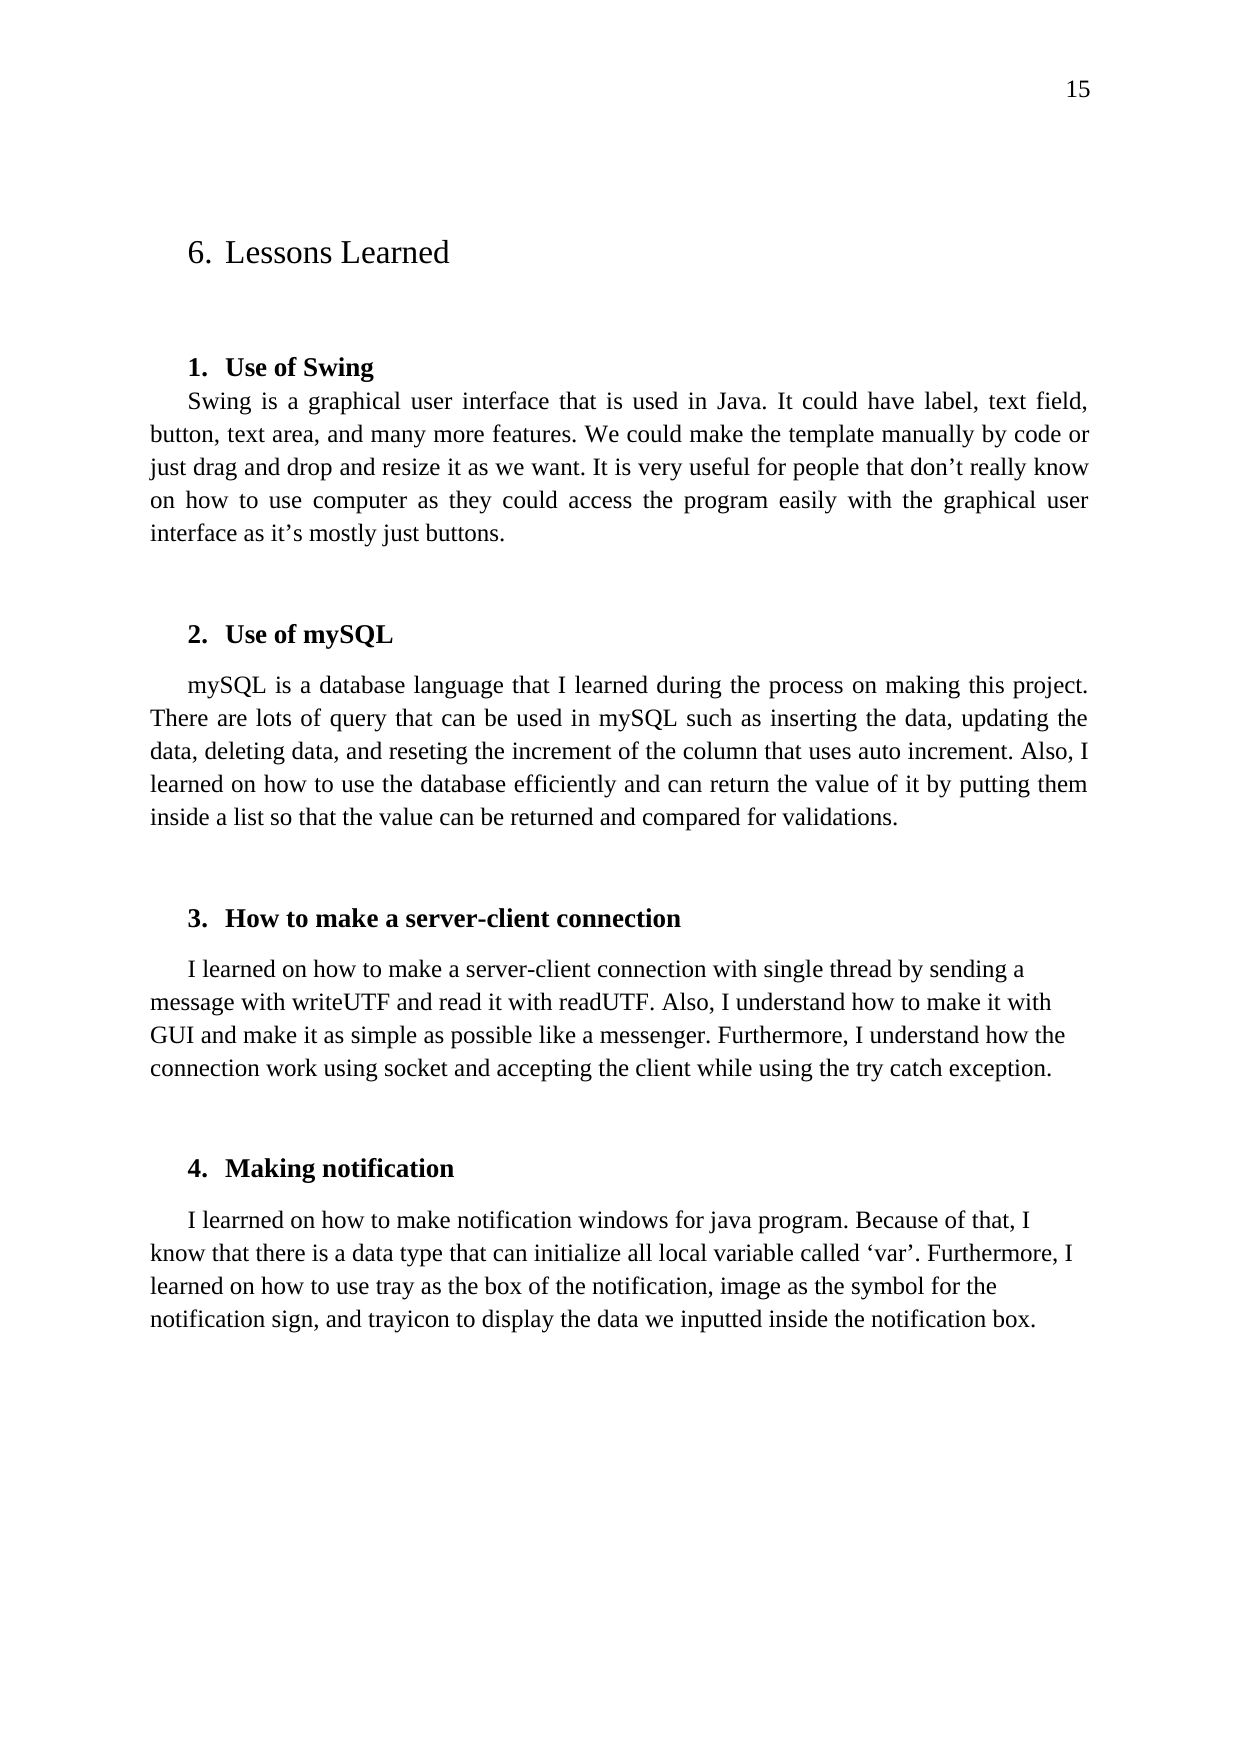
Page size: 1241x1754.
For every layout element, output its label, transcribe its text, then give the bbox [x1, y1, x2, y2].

text I learrned on how to make notification windows for java program. Because of that, I know that there is a data type that can initialize all local variable called ‘var’. Furthermore, I learned on how to use tray as the box of the notification, image as the symbol for the notification sign, and trayicon to display the data we inputted inside the notification box. [150, 1205, 1090, 1333]
list Use of mySQL [187, 618, 1090, 649]
text mySQL is a database language that I learned during the process on making this project. There are lots of query that can be used in mySQL such as inserting the data, updating the data, deleting data, and reseting the increment of the column that uses auto increment. Also, I learned on how to use the database efficiently and can return the value of it by putting them inside a list so that the value can be returned and compared for validations. [150, 670, 1090, 831]
subtitle Lessons Learned [187, 232, 1090, 271]
text I learned on how to make a server-client connection with single thread by sending a message with writeUTF and read it with readUTF. Also, I understand how to make it with GUI and make it as simple as possible like a messenger. Furthermore, I understand how the connection work using socket and accepting the client while using the try catch exception. [150, 954, 1090, 1082]
list Making notification [187, 1153, 1090, 1184]
text Swing is a graphical user interface that is used in Java. It could have label, text field, button, text area, and many more features. We could make the template manually by code or just drag and drop and resize it as we want. It is very useful for people that don’t really know on how to use computer as they could access the program easily with the graphical user interface as it’s mostly just buttons. [150, 386, 1090, 547]
list How to make a server-client connection [187, 902, 1090, 933]
subtitle Use of Swing [187, 351, 1090, 382]
